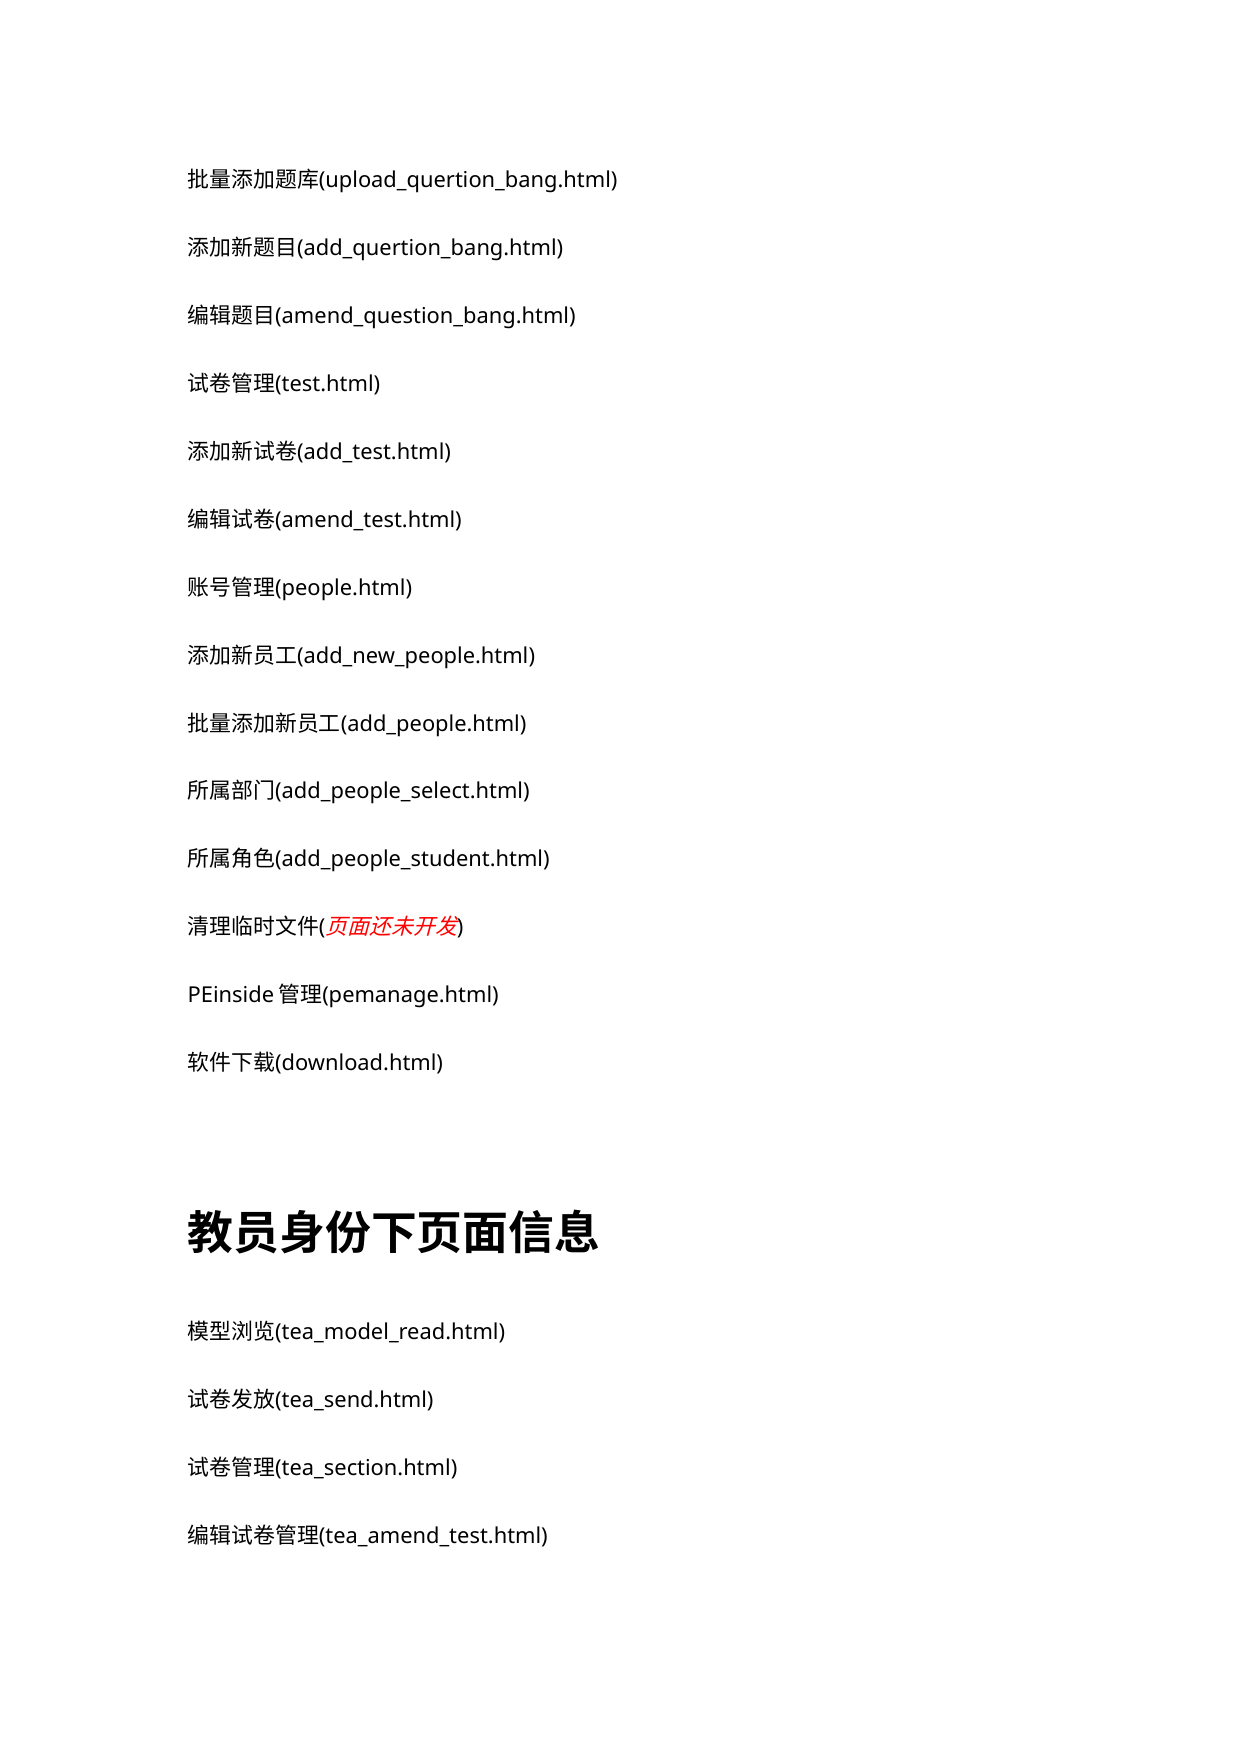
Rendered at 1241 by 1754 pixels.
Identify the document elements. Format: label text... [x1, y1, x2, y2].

text 所属角色(add_people_student.html) [187, 841, 1053, 874]
text PEinside管理(pemanage.html) [187, 977, 1053, 1009]
text 添加新试卷(add_test.html) [187, 434, 1053, 466]
text 批量添加题库(upload_quertion_bang.html) [187, 162, 1053, 194]
text 试卷管理(tea_section.html) [187, 1449, 1053, 1482]
text 软件下载(download.html) [187, 1045, 1053, 1077]
text 批量添加新员工(add_people.html) [187, 705, 1053, 738]
text 模型浏览(tea_model_read.html) [187, 1314, 1053, 1346]
text 所属部门(add_people_select.html) [187, 773, 1053, 806]
text 账号管理(people.html) [187, 569, 1053, 602]
text 教员身份下页面信息 [187, 1181, 1053, 1278]
text 编辑试卷(amend_test.html) [187, 502, 1053, 534]
text 编辑题目(amend_question_bang.html) [187, 298, 1053, 330]
text 编辑试卷管理(tea_amend_test.html) [187, 1517, 1053, 1550]
text 清理临时文件(页面还未开发) [187, 909, 1053, 942]
text 试卷管理(test.html) [187, 366, 1053, 398]
text 添加新题目(add_quertion_bang.html) [187, 230, 1053, 262]
text 试卷发放(tea_send.html) [187, 1382, 1053, 1414]
text 添加新员工(add_new_people.html) [187, 637, 1053, 670]
